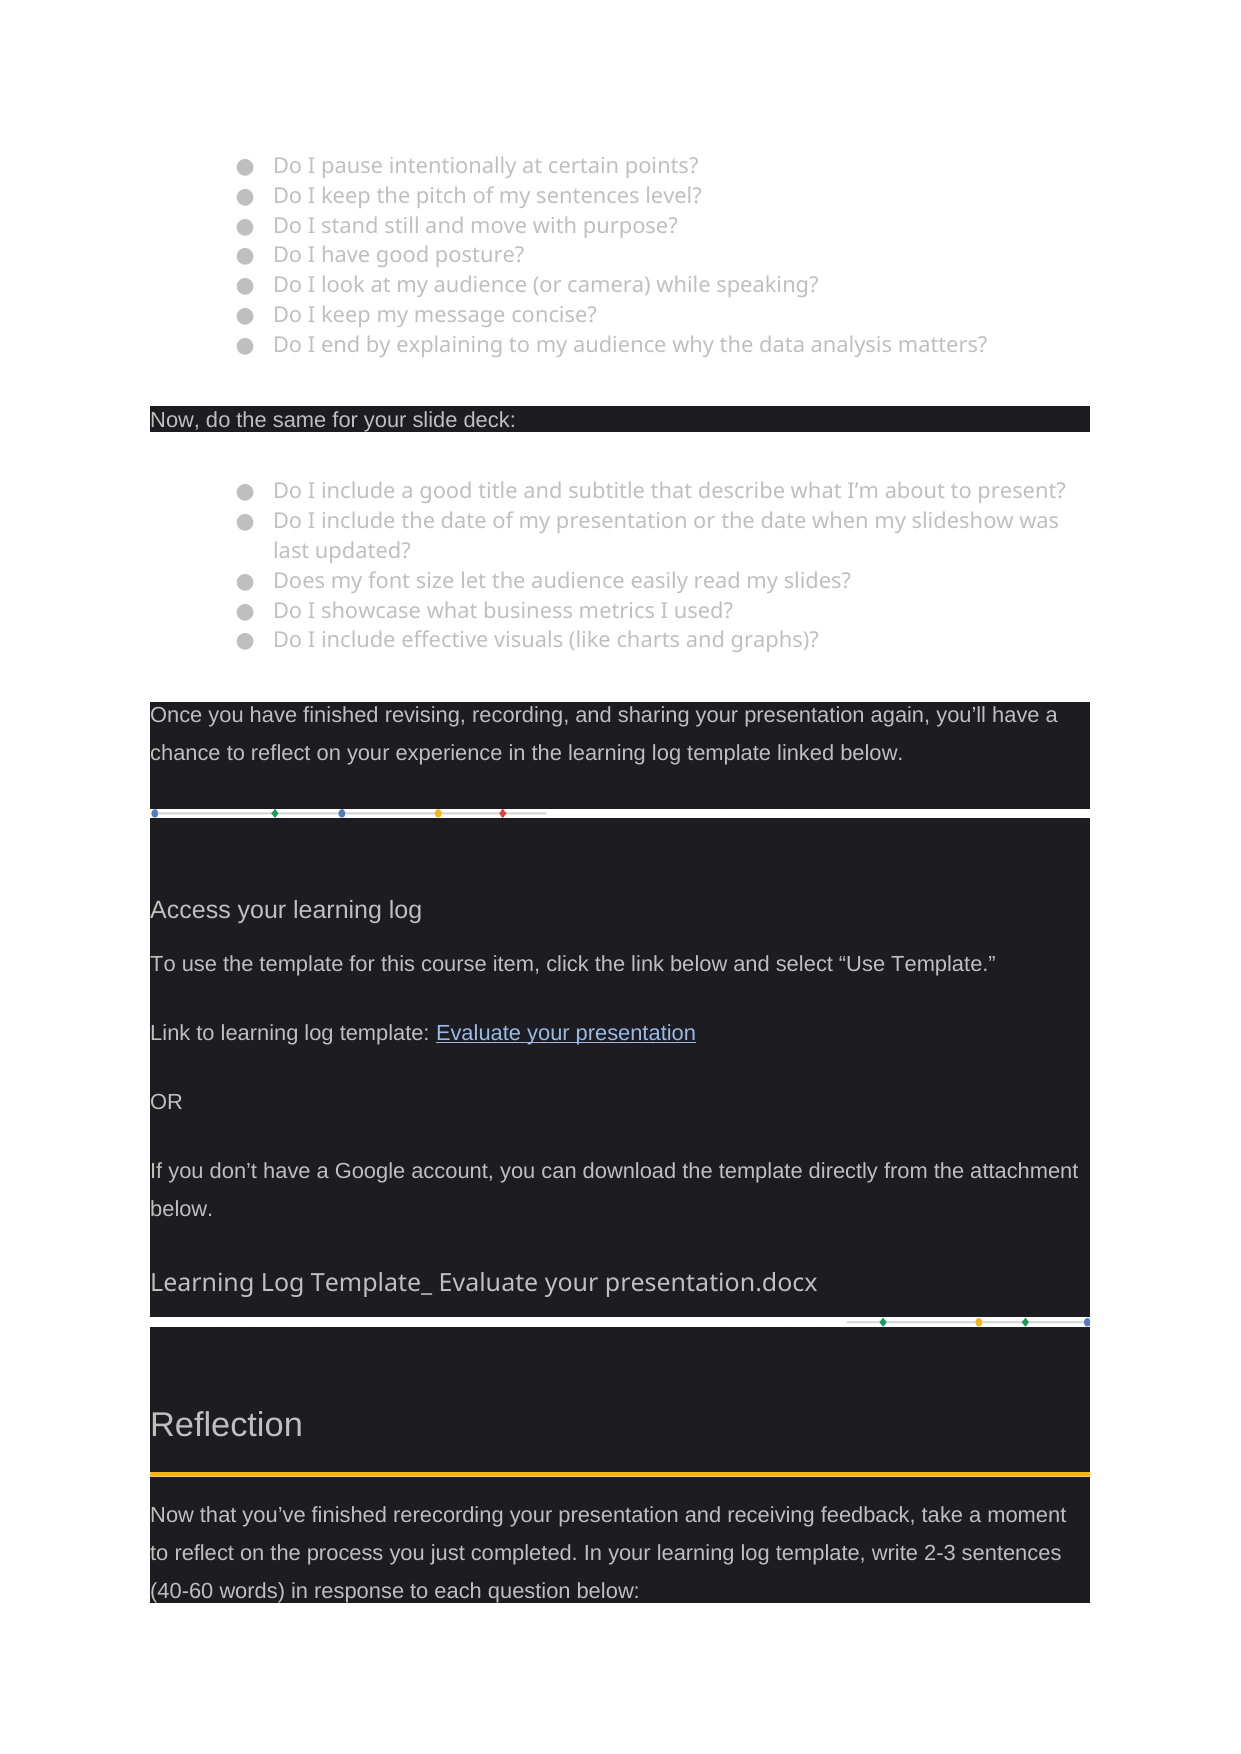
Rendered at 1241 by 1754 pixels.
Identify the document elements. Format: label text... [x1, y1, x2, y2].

text OR [150, 1089, 1090, 1114]
list Do I keep my message concise? [235, 299, 1090, 329]
text Now, do the same for your slide deck: [150, 406, 1090, 432]
text Learning Log Template_ Evaluate your presentation.docx [150, 1265, 1090, 1299]
list Do I include a good title and subtitle that describe what I’m about to present? [235, 476, 1090, 505]
picture [150, 1472, 1091, 1477]
picture [150, 1317, 1091, 1327]
subtitle Access your learning log [150, 896, 1090, 924]
list Do I include the date of my presentation or the date when my slideshow was last updated? [235, 505, 1090, 565]
list Do I pause intentionally at certain points? [235, 150, 1090, 180]
list Do I stand still and move with purpose? [235, 209, 1090, 239]
list Do I showcase what business metrics I used? [235, 595, 1090, 624]
text Now that you’ve finished rerecording your presentation and receiving feedback, take a moment to reflect on the process you just completed. In your learning log template, write 2-3 sentences (40-60 words) in response to each question below: [150, 1502, 1090, 1603]
text If you don’t have a Google account, you can download the template directly from the attachment below. [150, 1158, 1090, 1221]
picture [150, 809, 1091, 818]
text Once you have finished revising, recording, and sharing your presentation again, you’ll have a chance to reflect on your experience in the learning log template linked below. [150, 702, 1090, 765]
list Do I look at my audience (or camera) while speaking? [235, 269, 1090, 299]
subtitle Reflection [150, 1404, 1090, 1444]
list Does my font size let the audience easily read my slides? [235, 565, 1090, 595]
list Do I keep the pitch of my sentences level? [235, 180, 1090, 209]
list Do I end by explaining to my audience why the data analysis matters? [235, 329, 1090, 358]
text To use the template for this course item, click the link below and select “Use Template.” [150, 951, 1090, 976]
text Link to learning log template: Evaluate your presentation [150, 1020, 1090, 1045]
list Do I include effective visuals (like charts and graphs)? [235, 624, 1090, 654]
list Do I have good posture? [235, 239, 1090, 269]
